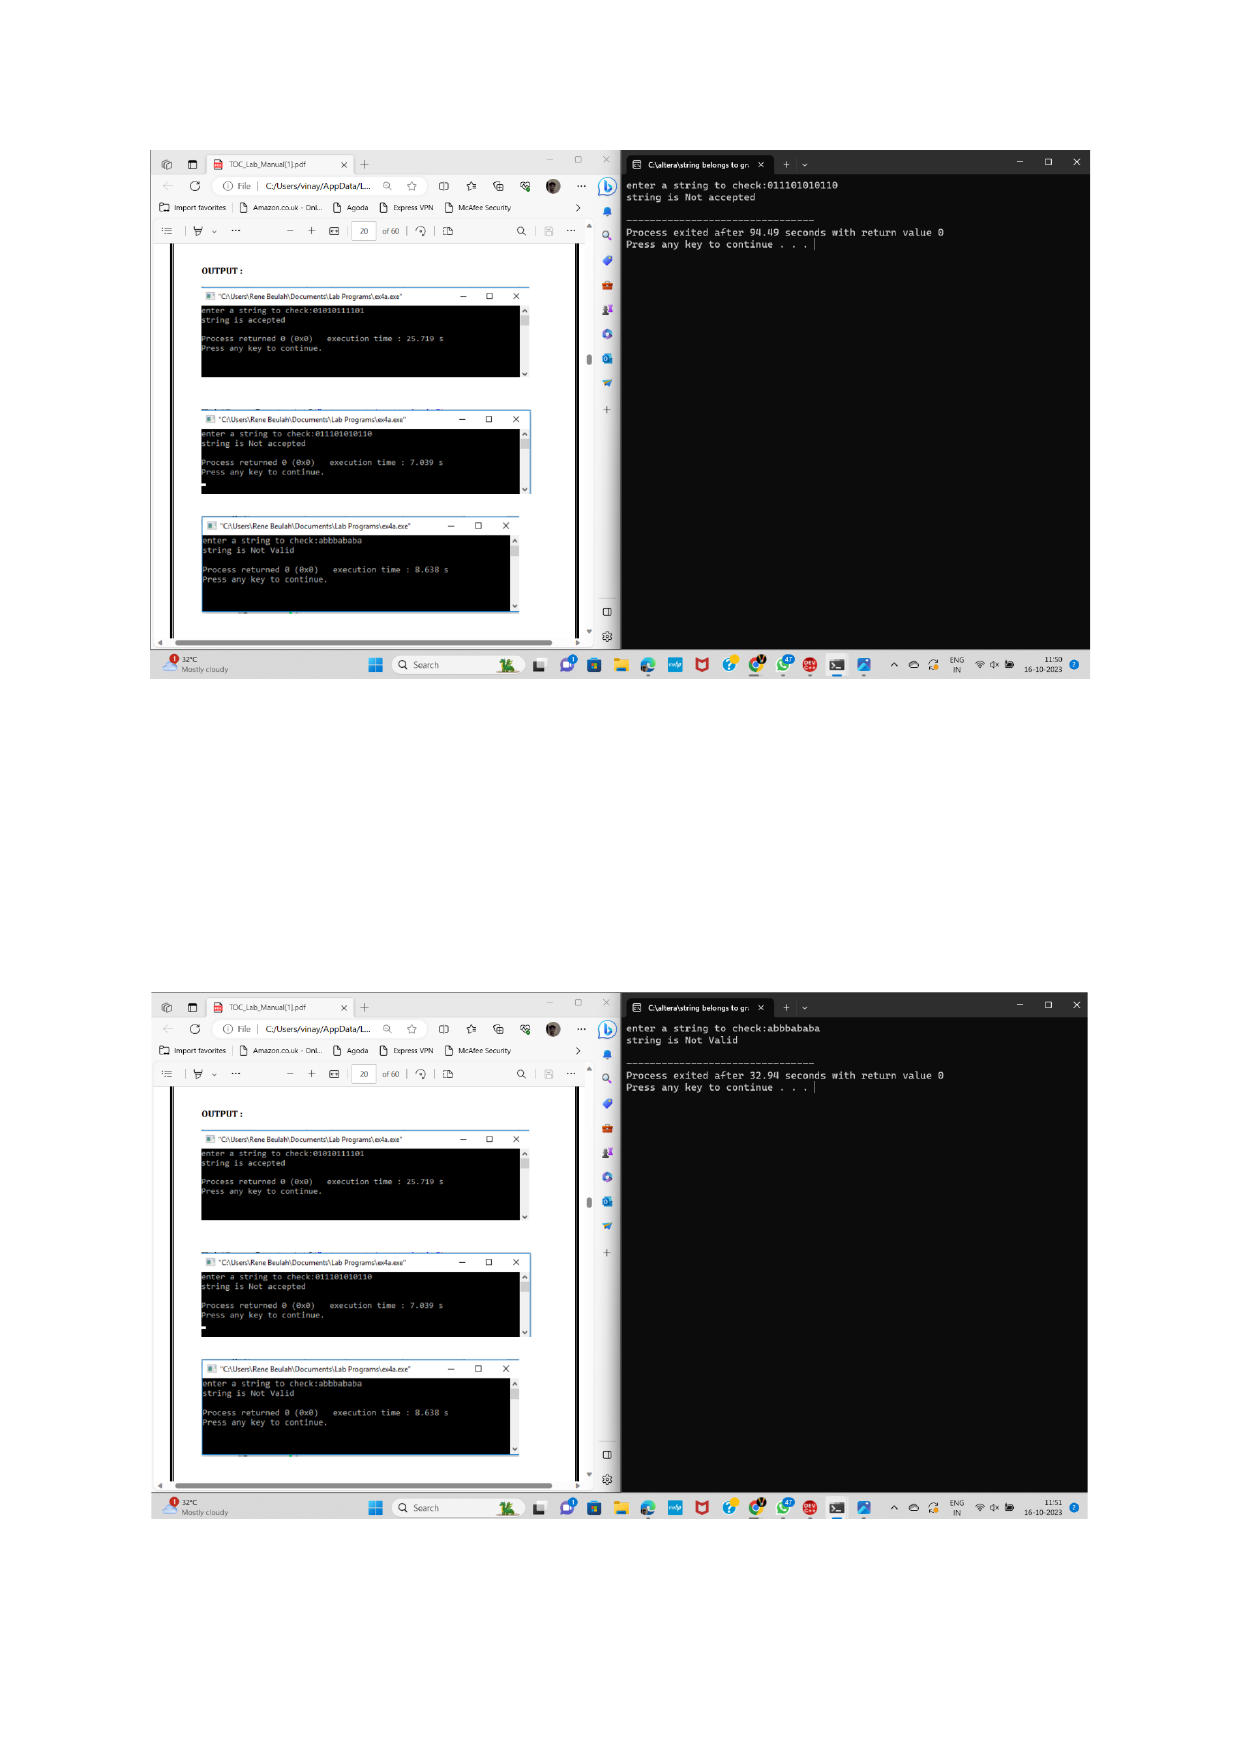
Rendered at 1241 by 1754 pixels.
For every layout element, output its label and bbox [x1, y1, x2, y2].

picture [150, 992, 1087, 1518]
picture [150, 150, 1091, 679]
